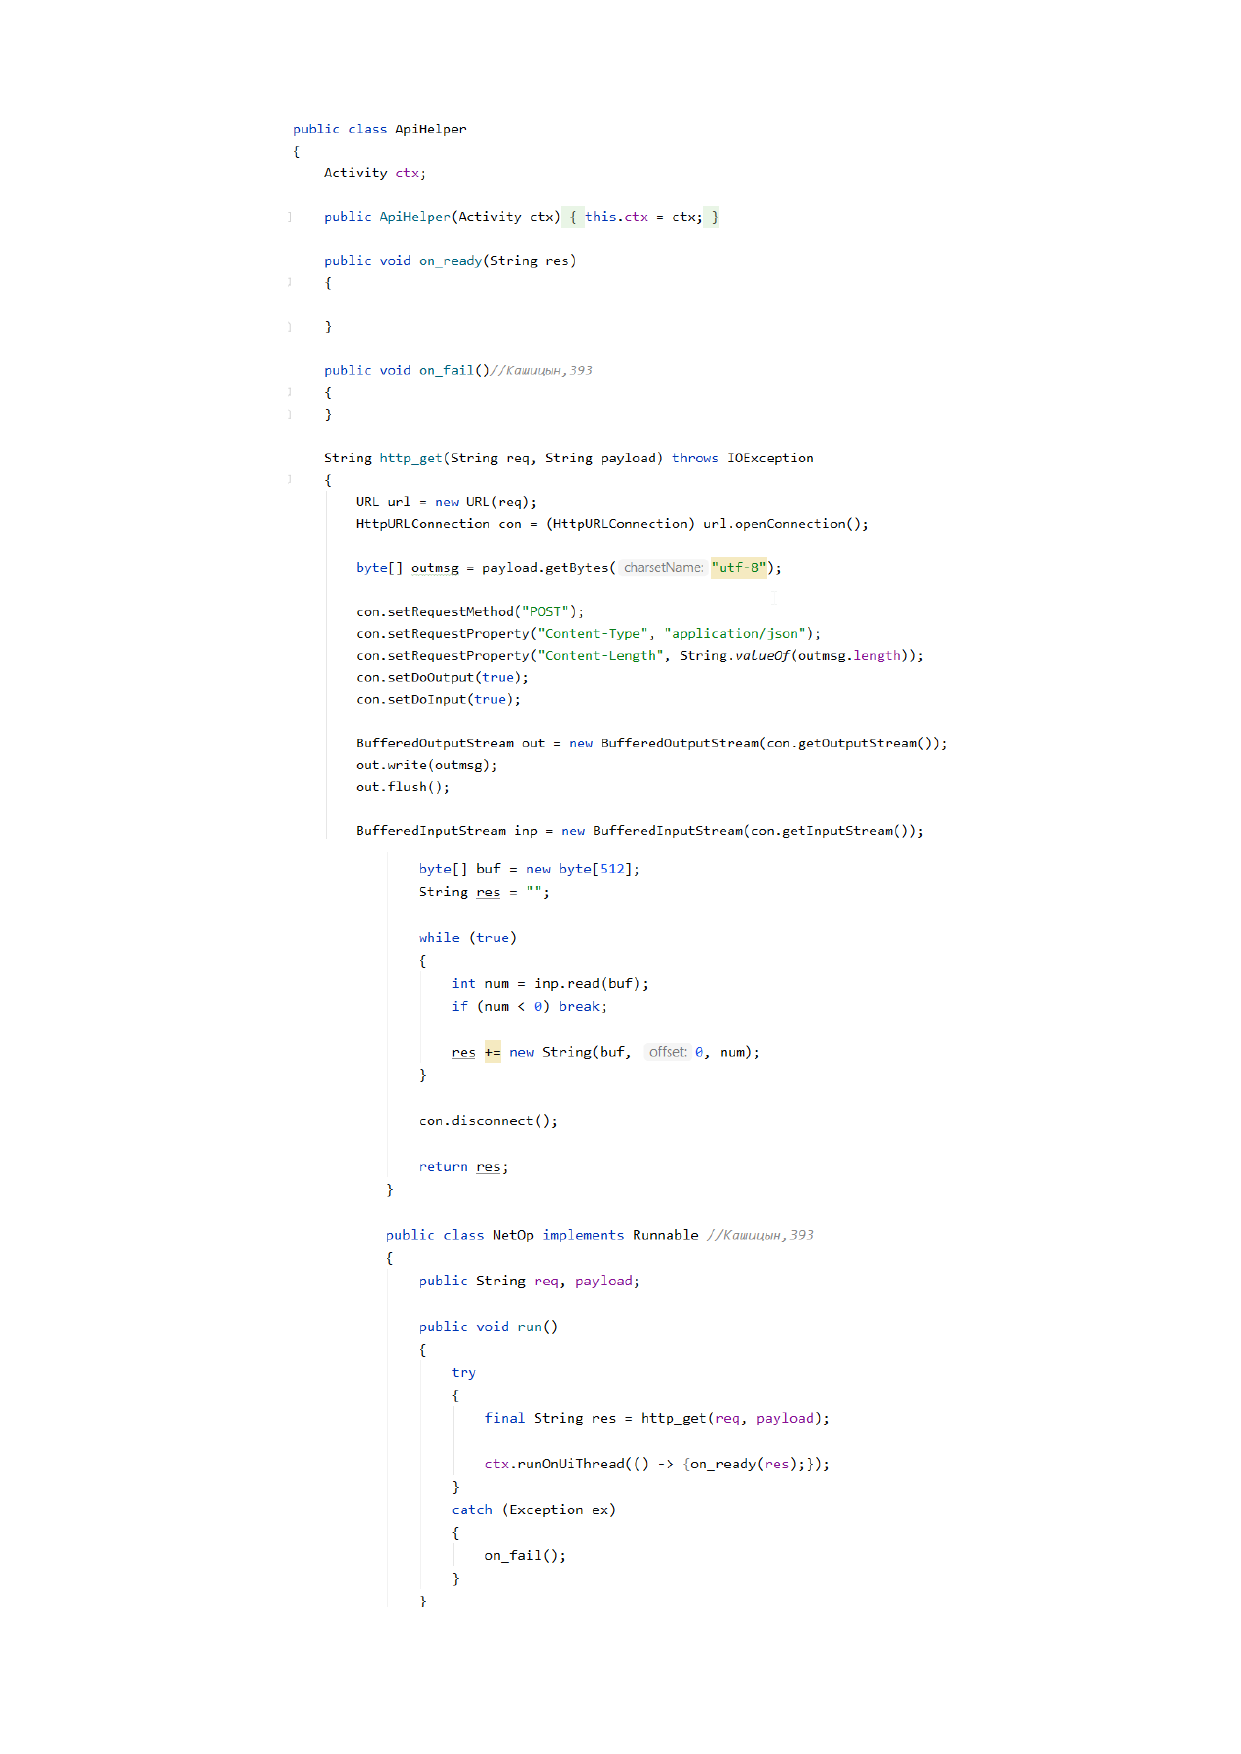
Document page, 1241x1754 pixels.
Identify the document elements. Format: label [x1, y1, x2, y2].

picture [366, 852, 875, 1607]
picture [288, 118, 953, 839]
